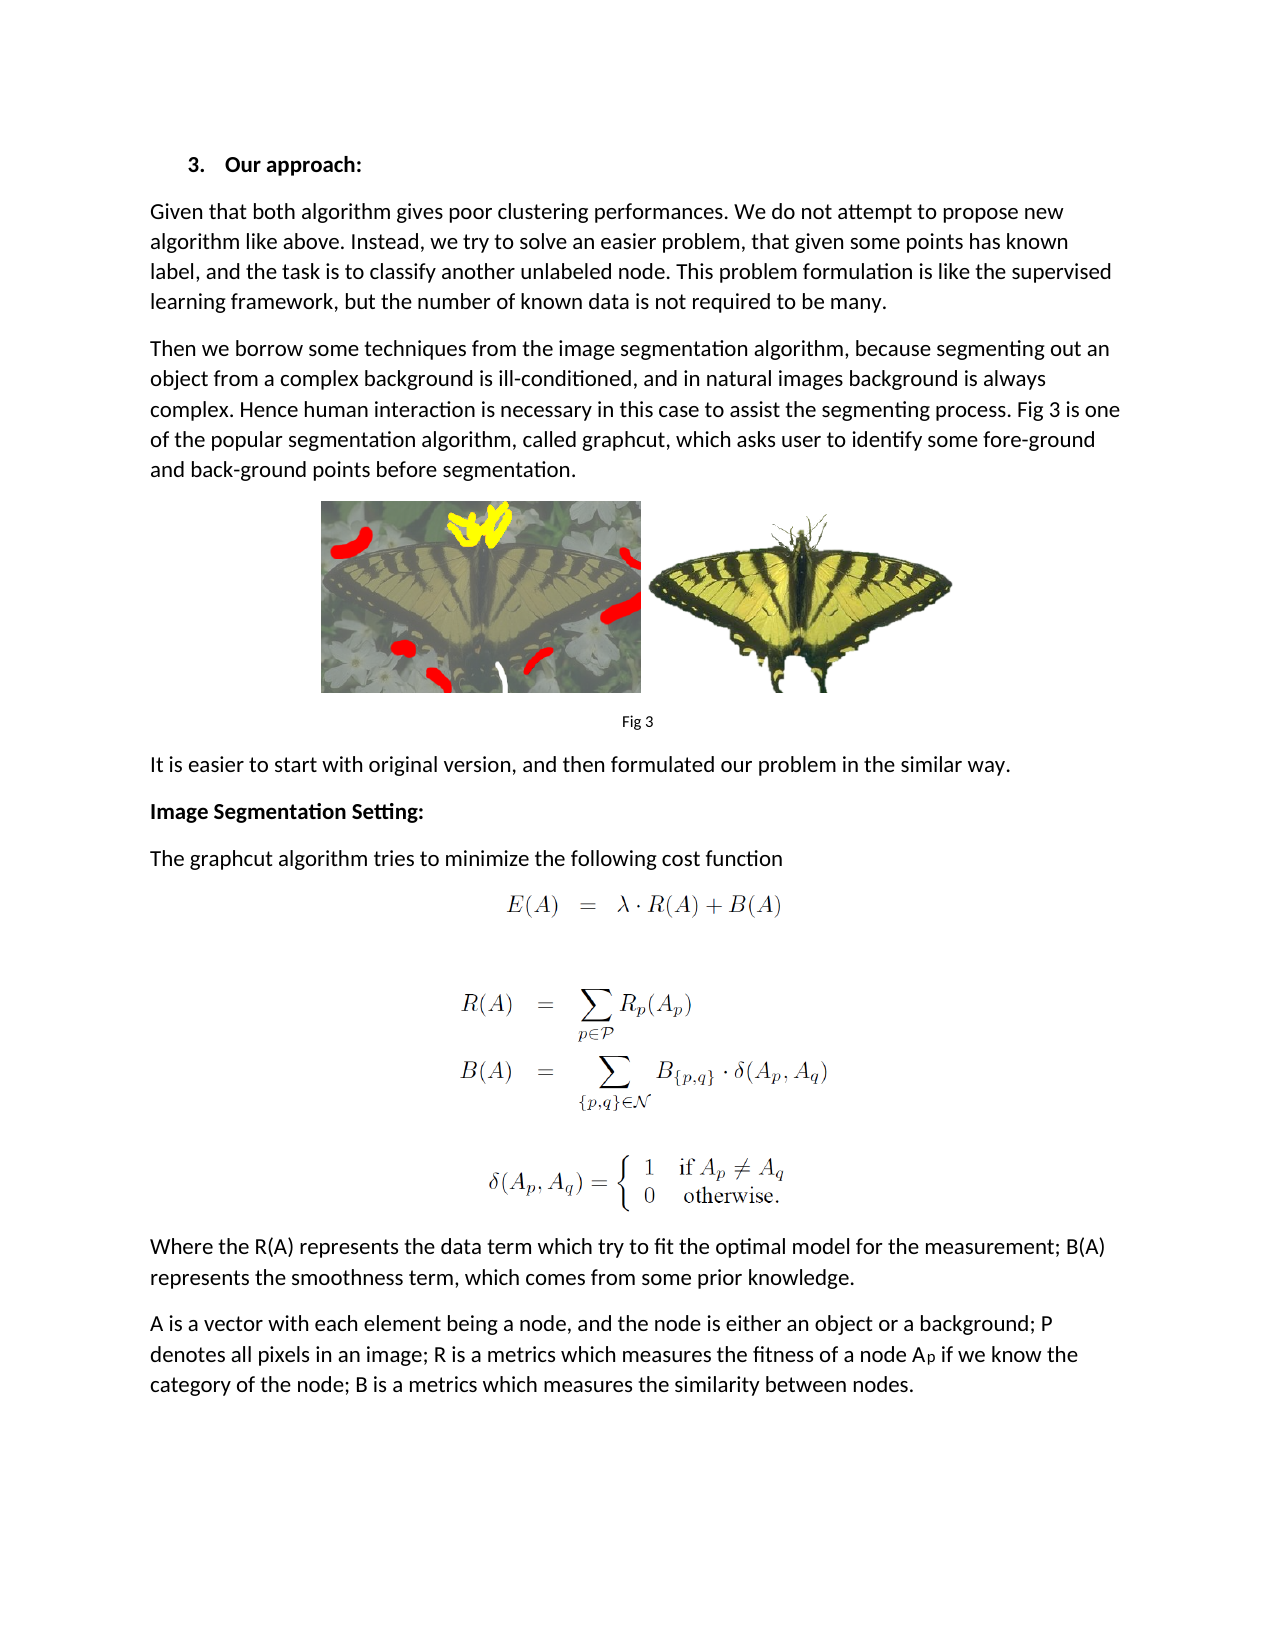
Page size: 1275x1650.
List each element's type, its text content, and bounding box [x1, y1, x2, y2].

list Our approach: [187, 150, 1125, 178]
text Fig 3 [150, 711, 1125, 732]
picture [321, 501, 954, 693]
text The graphcut algorithm tries to minimize the following cost function [150, 844, 1125, 872]
text Given that both algorithm gives poor clustering performances. We do not attempt to propose new algorithm like above. Instead, we try to solve an easier problem, that given some points has known label, and the task is to classify another unlabeled node. This problem formulation is like the supervised learning framework, but the number of known data is not required to be many. [150, 197, 1125, 316]
text Then we borrow some techniques from the image segmentation algorithm, because segmenting out an object from a complex background is ill-conditioned, and in natural images background is always complex. Hence human interaction is necessary in this case to assist the segmenting process. Fig 3 is one of the popular segmentation algorithm, called graphcut, which asks user to identify some fore-ground and back-ground points before segmentation. [150, 334, 1125, 483]
text A is a vector with each element being a node, and the node is either an object or a background; P denotes all pixels in an image; R is a metrics which measures the fitness of a node Ap if we know the category of the node; B is a metrics which measures the similarity between nodes. [150, 1309, 1125, 1398]
text It is easier to start with original version, and then formulated our problem in the similar way. [150, 750, 1125, 778]
text Image Segmentation Setting: [150, 797, 1125, 825]
picture [443, 890, 832, 1214]
text Where the R(A) represents the data term which try to fit the optimal model for the measurement; B(A) represents the smoothness term, which comes from some prior knowledge. [150, 1232, 1125, 1291]
